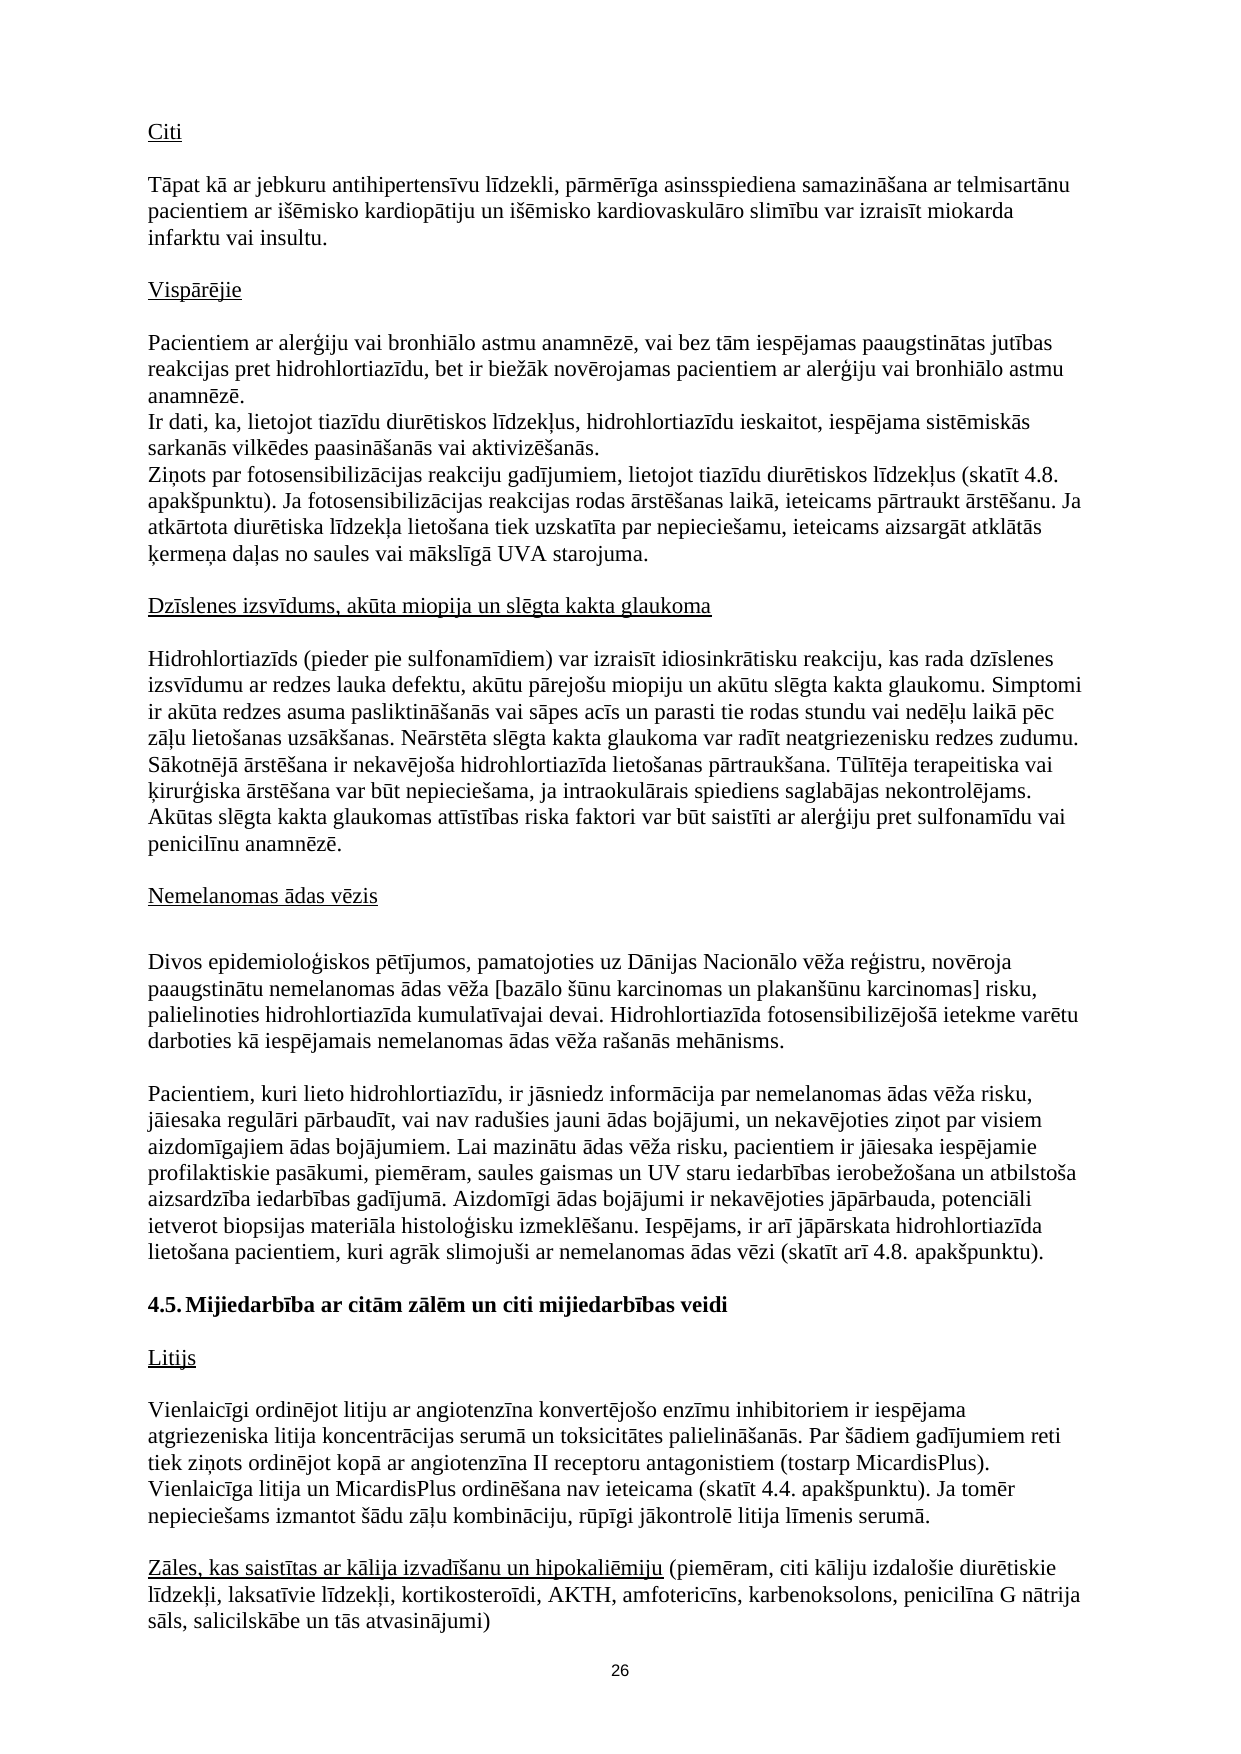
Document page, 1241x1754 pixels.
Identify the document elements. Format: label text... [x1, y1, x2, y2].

text Ziņots par fotosensibilizācijas reakciju gadījumiem, lietojot tiazīdu diurētiskos līdzekļus (skatīt 4.8. apakšpunktu). Ja fotosensibilizācijas reakcijas rodas ārstēšanas laikā, ieteicams pārtraukt ārstēšanu. Ja atkārtota diurētiska līdzekļa lietošana tiek uzskatīta par nepieciešamu, ieteicams aizsargāt atklātās ķermeņa daļas no saules vai mākslīgā UVA starojuma. [148, 461, 1092, 566]
text Ir dati, ka, lietojot tiazīdu diurētiskos līdzekļus, hidrohlortiazīdu ieskaitot, iespējama sistēmiskās sarkanās vilkēdes paasināšanās vai aktivizēšanās. [148, 408, 1092, 461]
text Pacientiem, kuri lieto hidrohlortiazīdu, ir jāsniedz informācija par nemelanomas ādas vēža risku, jāiesaka regulāri pārbaudīt, vai nav radušies jauni ādas bojājumi, un nekavējoties ziņot par visiem aizdomīgajiem ādas bojājumiem. Lai mazinātu ādas vēža risku, pacientiem ir jāiesaka iespējamie profilaktiskie pasākumi, piemēram, saules gaismas un UV staru iedarbības ierobežošana un atbilstoša aizsardzība iedarbības gadījumā. Aizdomīgi ādas bojājumi ir nekavējoties jāpārbauda, potenciāli ietverot biopsijas materiāla histoloģisku izmeklēšanu. Iespējams, ir arī jāpārskata hidrohlortiazīda lietošana pacientiem, kuri agrāk slimojuši ar nemelanomas ādas vēzi (skatīt arī 4.8. apakšpunktu). [148, 1080, 1092, 1264]
text Dzīslenes izsvīdums, akūta miopija un slēgta kakta glaukoma [148, 592, 1092, 619]
text Vispārējie [148, 276, 1092, 303]
text Tāpat kā ar jebkuru antihipertensīvu līdzekli, pārmērīga asinsspiediena samazināšana ar telmisartānu pacientiem ar išēmisko kardiopātiju un išēmisko kardiovaskulāro slimību var izraisīt miokarda infarktu vai insultu. [148, 171, 1092, 250]
text Zāles, kas saistītas ar kālija izvadīšanu un hipokaliēmiju (piemēram, citi kāliju izdalošie diurētiskie līdzekļi, laksatīvie līdzekļi, kortikosteroīdi, AKTH, amfotericīns, karbenoksolons, penicilīna G nātrija sāls, salicilskābe un tās atvasinājumi) [148, 1554, 1092, 1633]
text Litijs [148, 1343, 1092, 1370]
text Nemelanomas ādas vēzis [148, 882, 1092, 909]
text Divos epidemioloģiskos pētījumos, pamatojoties uz Dānijas Nacionālo vēža reģistru, novēroja paaugstinātu nemelanomas ādas vēža [bazālo šūnu karcinomas un plakanšūnu karcinomas] risku, palielinoties hidrohlortiazīda kumulatīvajai devai. Hidrohlortiazīda fotosensibilizējošā ietekme varētu darboties kā iespējamais nemelanomas ādas vēža rašanās mehānisms. [148, 948, 1092, 1054]
text Vienlaicīgi ordinējot litiju ar angiotenzīna konvertējošo enzīmu inhibitoriem ir iespējama atgriezeniska litija koncentrācijas serumā un toksicitātes palielināšanās. Par šādiem gadījumiem reti tiek ziņots ordinējot kopā ar angiotenzīna II receptoru antagonistiem (tostarp MicardisPlus). Vienlaicīga litija un MicardisPlus ordinēšana nav ieteicama (skatīt 4.4. apakšpunktu). Ja tomēr nepieciešams izmantot šādu zāļu kombināciju, rūpīgi jākontrolē litija līmenis serumā. [148, 1396, 1092, 1528]
text Citi [148, 118, 1092, 144]
text Hidrohlortiazīds (pieder pie sulfonamīdiem) var izraisīt idiosinkrātisku reakciju, kas rada dzīslenes izsvīdumu ar redzes lauka defektu, akūtu pārejošu miopiju un akūtu slēgta kakta glaukomu. Simptomi ir akūta redzes asuma pasliktināšanās vai sāpes acīs un parasti tie rodas stundu vai nedēļu laikā pēc zāļu lietošanas uzsākšanas. Neārstēta slēgta kakta glaukoma var radīt neatgriezenisku redzes zudumu. Sākotnējā ārstēšana ir nekavējoša hidrohlortiazīda lietošanas pārtraukšana. Tūlītēja terapeitiska vai ķirurģiska ārstēšana var būt nepieciešama, ja intraokulārais spiediens saglabājas nekontrolējams. Akūtas slēgta kakta glaukomas attīstības riska faktori var būt saistīti ar alerģiju pret sulfonamīdu vai penicilīnu anamnēzē. [148, 645, 1092, 856]
text Pacientiem ar alerģiju vai bronhiālo astmu anamnēzē, vai bez tām iespējamas paaugstinātas jutības reakcijas pret hidrohlortiazīdu, bet ir biežāk novērojamas pacientiem ar alerģiju vai bronhiālo astmu anamnēzē. [148, 329, 1092, 408]
list Mijiedarbība ar citām zālēm un citi mijiedarbības veidi [148, 1291, 1092, 1317]
